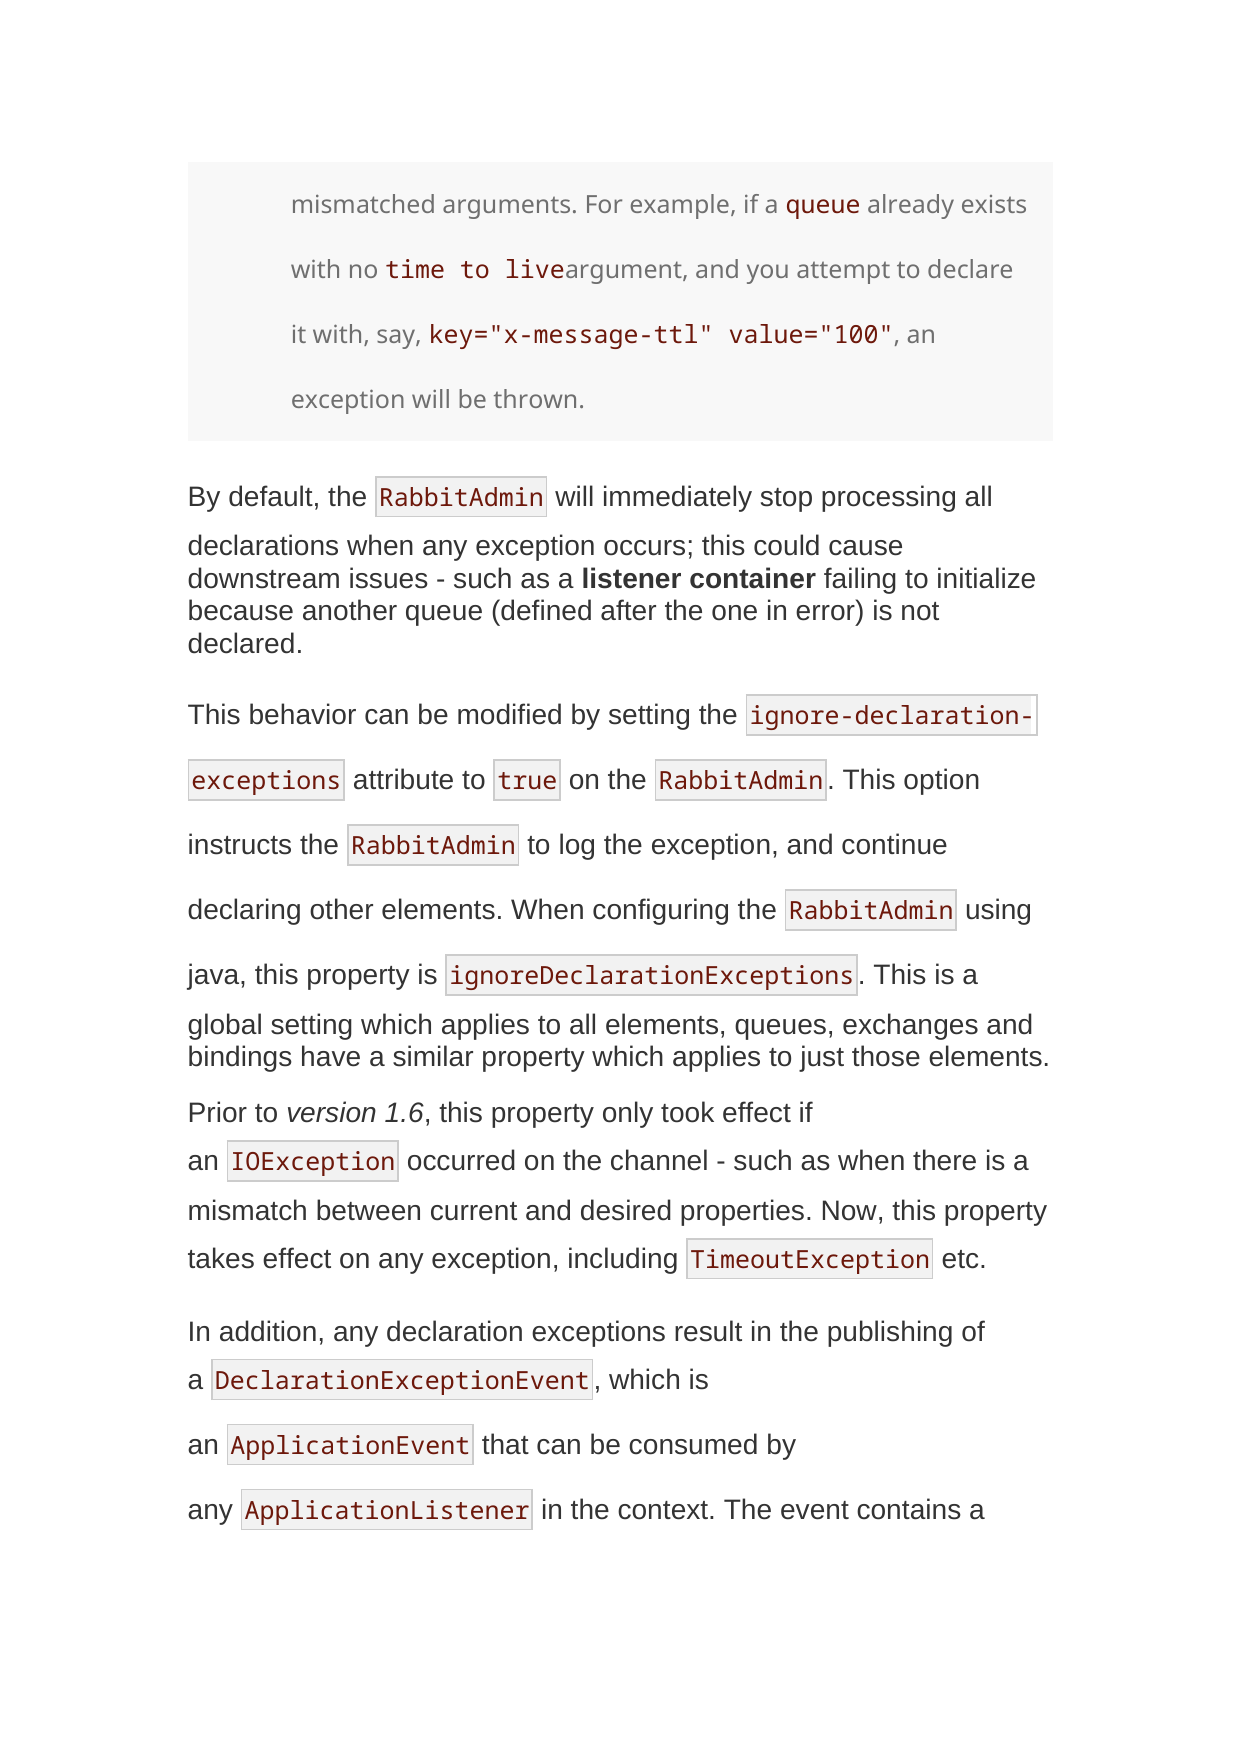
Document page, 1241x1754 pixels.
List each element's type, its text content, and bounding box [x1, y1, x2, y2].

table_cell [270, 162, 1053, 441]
text This behavior can be modified by setting the ignore-declaration-exceptions attribute to true on the RabbitAdmin. This option instructs the RabbitAdmin to log the exception, and continue declaring other elements. When configuring the RabbitAdmin using java, this property is ignoreDeclarationExceptions. This is a global setting which applies to all elements, queues, exchanges and bindings have a similar property which applies to just those elements. [187, 683, 1053, 1073]
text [187, 1314, 1053, 1542]
text Prior to version 1.6, this property only took effect if an IOException occurred on the channel - such as when there is a mismatch between current and desired properties. Now, this property takes effect on any exception, including TimeoutException etc. [187, 1096, 1053, 1291]
text By default, the RabbitAdmin will immediately stop processing all declarations when any exception occurs; this could cause downstream issues - such as a listener container failing to initialize because another queue (defined after the one in error) is not declared. [187, 464, 1053, 659]
